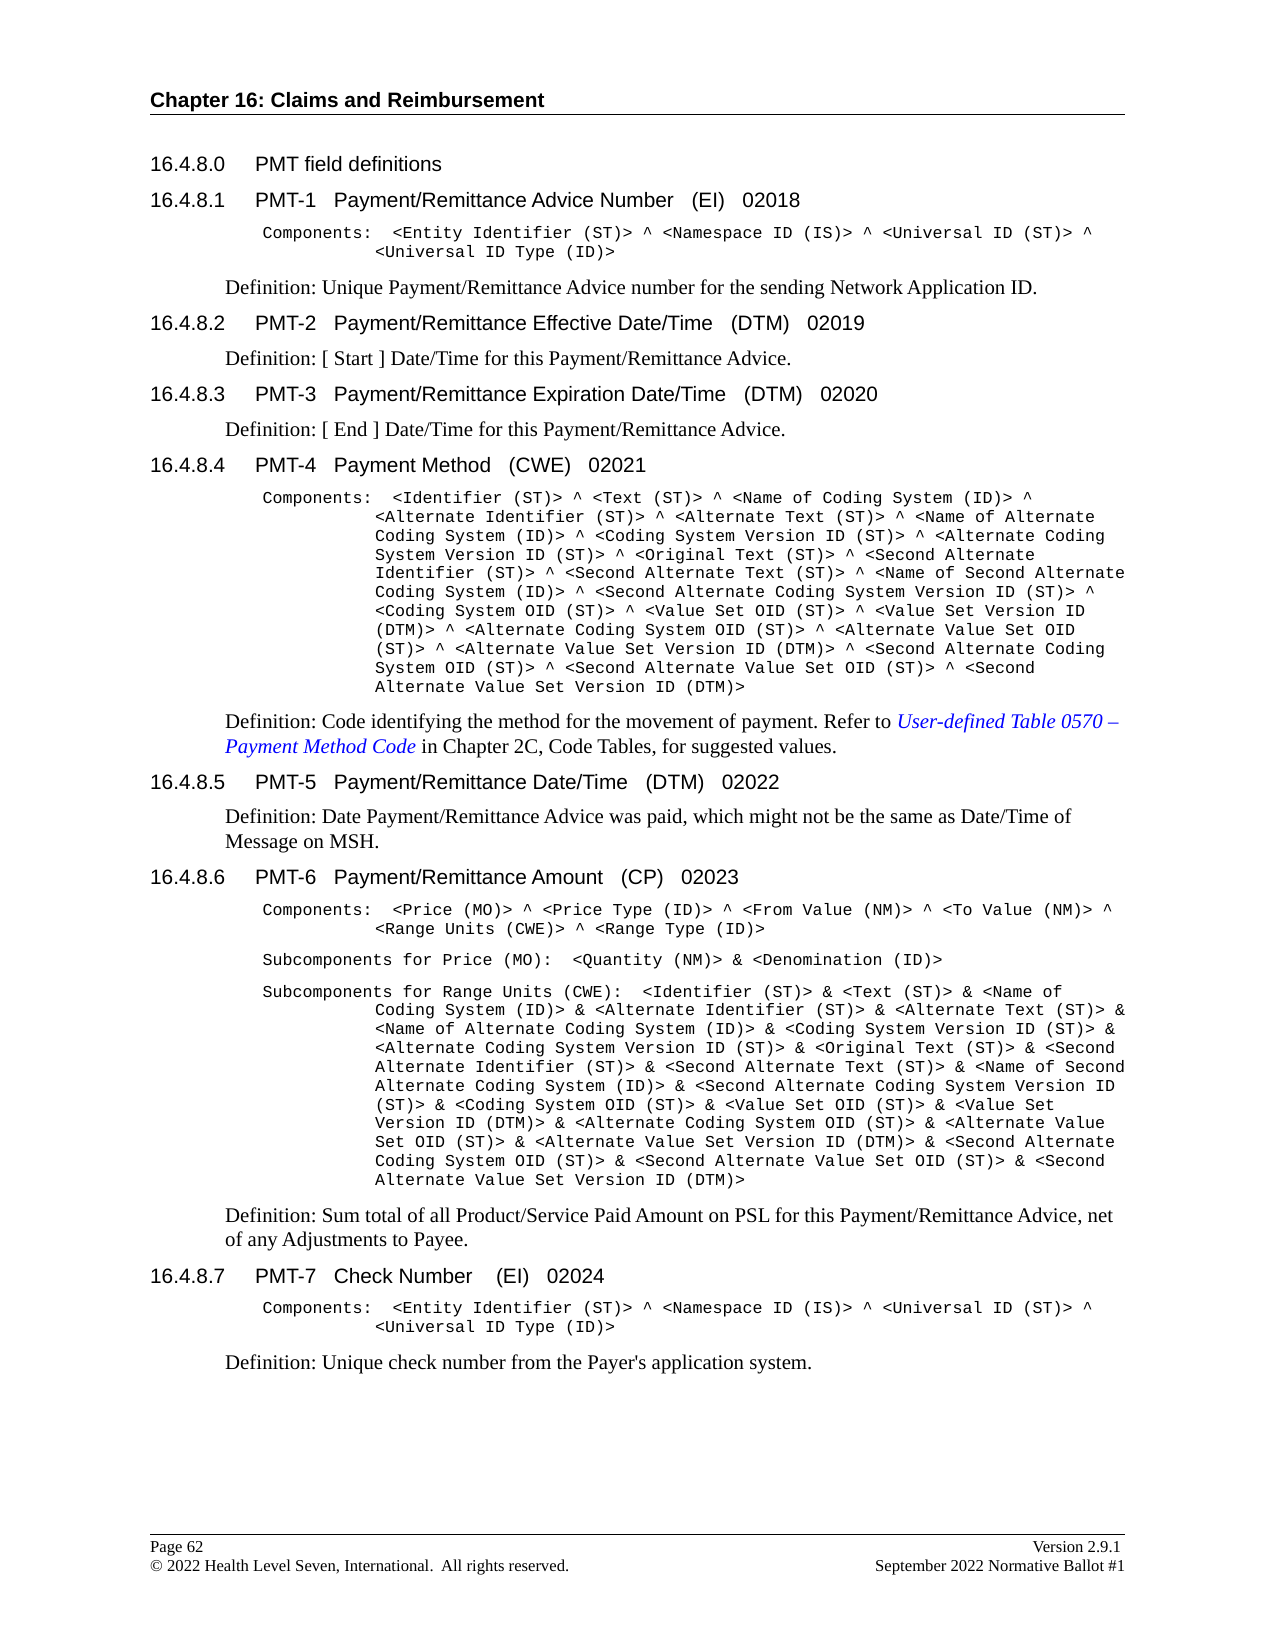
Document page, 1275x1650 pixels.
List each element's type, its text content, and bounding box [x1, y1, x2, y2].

subtitle PMT-5 Payment/Remittance Date/Time (DTM) 02022 [150, 770, 1125, 794]
subtitle PMT-2 Payment/Remittance Effective Date/Time (DTM) 02019 [150, 311, 1125, 335]
subtitle PMT-6 Payment/Remittance Amount (CP) 02023 [150, 865, 1125, 889]
text Definition: Code identifying the method for the movement of payment. Refer to User-defined Table 0570 – Payment Method Code in Chapter 2C, Code Tables, for suggested values. [225, 709, 1125, 758]
subtitle PMT-7 Check Number (EI) 02024 [150, 1264, 1125, 1288]
text Subcomponents for Range Units (CWE): <Identifier (ST)> & <Text (ST)> & <Name of Coding System (ID)> & <Alternate Identifier (ST)> & <Alternate Text (ST)> & <Name of Alternate Coding System (ID)> & <Coding System Version ID (ST)> & <Alternate Coding System Version ID (ST)> & <Original Text (ST)> & <Second Alternate Identifier (ST)> & <Second Alternate Text (ST)> & <Name of Second Alternate Coding System (ID)> & <Second Alternate Coding System Version ID (ST)> & <Coding System OID (ST)> & <Value Set OID (ST)> & <Value Set Version ID (DTM)> & <Alternate Coding System OID (ST)> & <Alternate Value Set OID (ST)> & <Alternate Value Set Version ID (DTM)> & <Second Alternate Coding System OID (ST)> & <Second Alternate Value Set OID (ST)> & <Second Alternate Value Set Version ID (DTM)> [262, 983, 1125, 1191]
text Definition: Unique Payment/Remittance Advice number for the sending Network Application ID. [225, 275, 1125, 299]
text Components: <Entity Identifier (ST)> ^ <Namespace ID (IS)> ^ <Universal ID (ST)> ^ <Universal ID Type (ID)> [262, 224, 1125, 262]
text Subcomponents for Price (MO): <Quantity (NM)> & <Denomination (ID)> [262, 952, 1125, 971]
text Definition: [ End ] Date/Time for this Payment/Remittance Advice. [225, 417, 1125, 441]
text Definition: [ Start ] Date/Time for this Payment/Remittance Advice. [225, 346, 1125, 370]
subtitle PMT-1 Payment/Remittance Advice Number (EI) 02018 [150, 188, 1125, 212]
subtitle PMT field definitions [150, 152, 1125, 176]
text Definition: Sum total of all Product/Service Paid Amount on PSL for this Payment/Remittance Advice, net of any Adjustments to Payee. [225, 1203, 1125, 1251]
text Components: <Identifier (ST)> ^ <Text (ST)> ^ <Name of Coding System (ID)> ^ <Alternate Identifier (ST)> ^ <Alternate Text (ST)> ^ <Name of Alternate Coding System (ID)> ^ <Coding System Version ID (ST)> ^ <Alternate Coding System Version ID (ST)> ^ <Original Text (ST)> ^ <Second Alternate Identifier (ST)> ^ <Second Alternate Text (ST)> ^ <Name of Second Alternate Coding System (ID)> ^ <Second Alternate Coding System Version ID (ST)> ^ <Coding System OID (ST)> ^ <Value Set OID (ST)> ^ <Value Set Version ID (DTM)> ^ <Alternate Coding System OID (ST)> ^ <Alternate Value Set OID (ST)> ^ <Alternate Value Set Version ID (DTM)> ^ <Second Alternate Coding System OID (ST)> ^ <Second Alternate Value Set OID (ST)> ^ <Second Alternate Value Set Version ID (DTM)> [262, 489, 1125, 697]
text Definition: Unique check number from the Payer's application system. [225, 1350, 1125, 1374]
subtitle PMT-3 Payment/Remittance Expiration Date/Time (DTM) 02020 [150, 382, 1125, 406]
text Definition: Date Payment/Remittance Advice was paid, which might not be the same as Date/Time of Message on MSH. [225, 804, 1125, 853]
text Components: <Entity Identifier (ST)> ^ <Namespace ID (IS)> ^ <Universal ID (ST)> ^ <Universal ID Type (ID)> [262, 1300, 1125, 1338]
text Components: <Price (MO)> ^ <Price Type (ID)> ^ <From Value (NM)> ^ <To Value (NM)> ^ <Range Units (CWE)> ^ <Range Type (ID)> [262, 902, 1125, 939]
subtitle PMT-4 Payment Method (CWE) 02021 [150, 453, 1125, 477]
